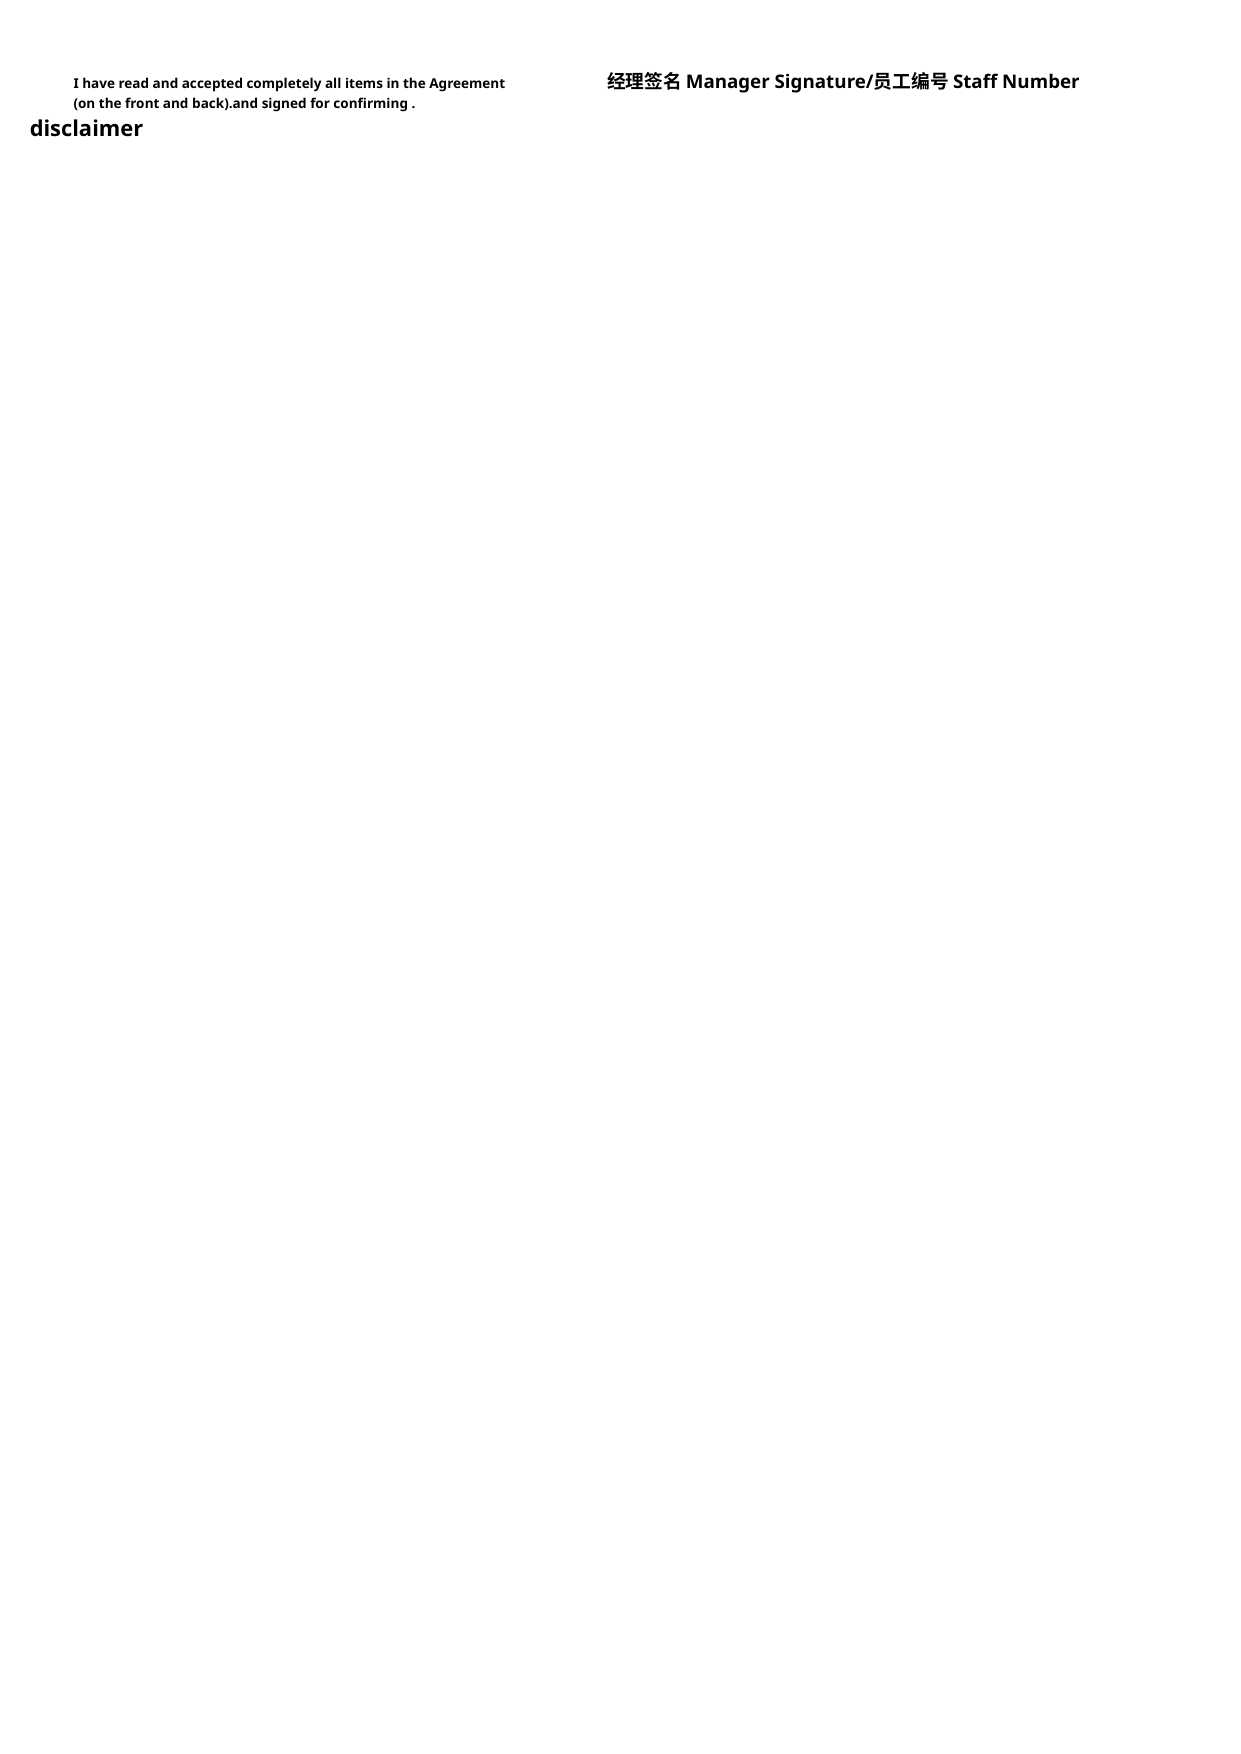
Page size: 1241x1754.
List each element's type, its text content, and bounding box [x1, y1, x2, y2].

text disclaimer [29, 112, 1211, 144]
text I have read and accepted completely all items in the Agreement 经理签名Manager Signature/员工编号 Staff Number [29, 66, 1211, 93]
text (on the front and back).and signed for confirming . [29, 93, 1211, 112]
